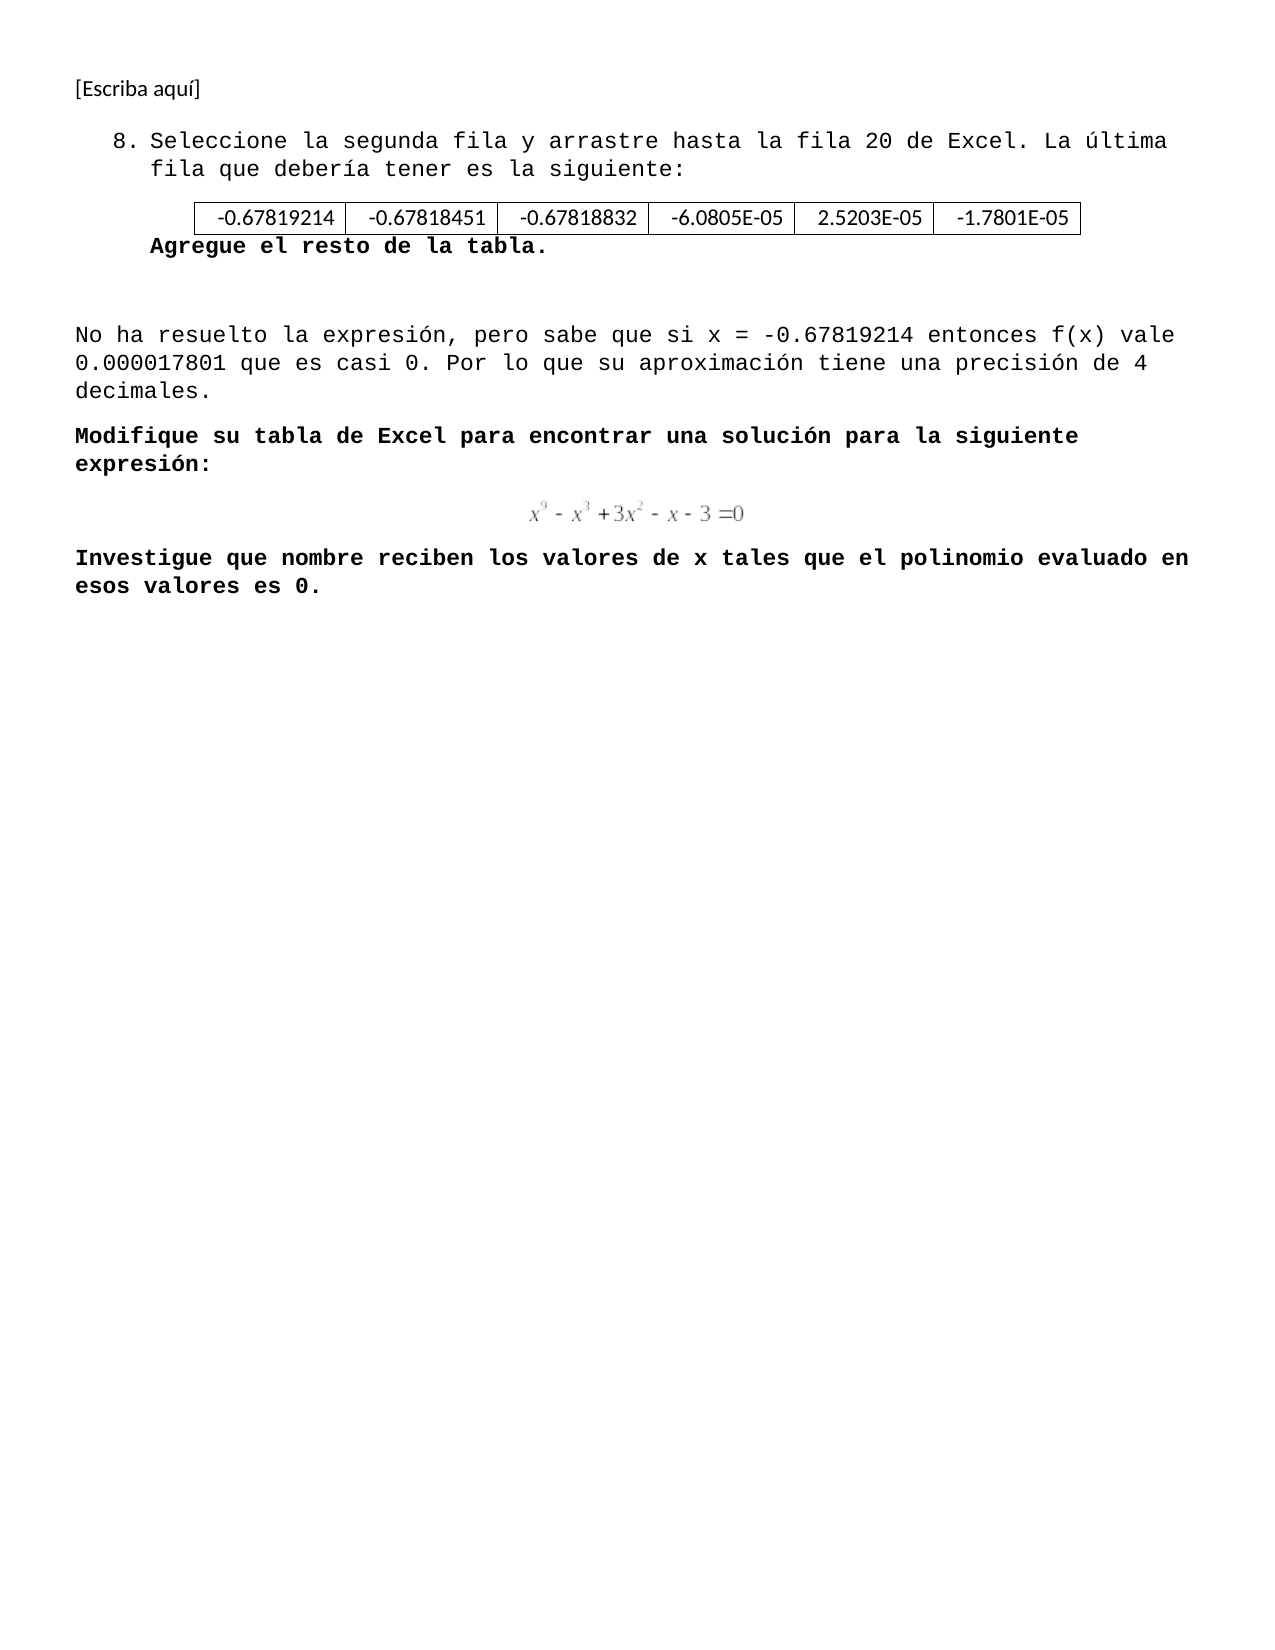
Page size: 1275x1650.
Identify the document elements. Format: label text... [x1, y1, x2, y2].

table_header -0.67819214 [195, 203, 345, 233]
text No ha resuelto la expresión, pero sabe que si x = -0.67819214 entonces f(x) vale 0.000017801 que es casi 0. Por lo que su aproximación tiene una precisión de 4 decimales. [75, 324, 1200, 406]
table_header -0.67818832 [498, 203, 648, 233]
list Seleccione la segunda fila y arrastre hasta la fila 20 de Excel. La última fila que debería tener es la siguiente: [112, 130, 1200, 184]
text Investigue que nombre reciben los valores de x tales que el polinomio evaluado en esos valores es 0. [75, 547, 1200, 601]
table_header -1.7801E-05 [934, 203, 1080, 233]
table_header -6.0805E-05 [649, 203, 794, 233]
list Agregue el resto de la tabla. [150, 234, 1200, 261]
table_header 2.5203E-05 [795, 203, 933, 233]
table_header -0.67818451 [346, 203, 497, 233]
text Modifique su tabla de Excel para encontrar una solución para la siguiente expresión: [75, 424, 1200, 478]
